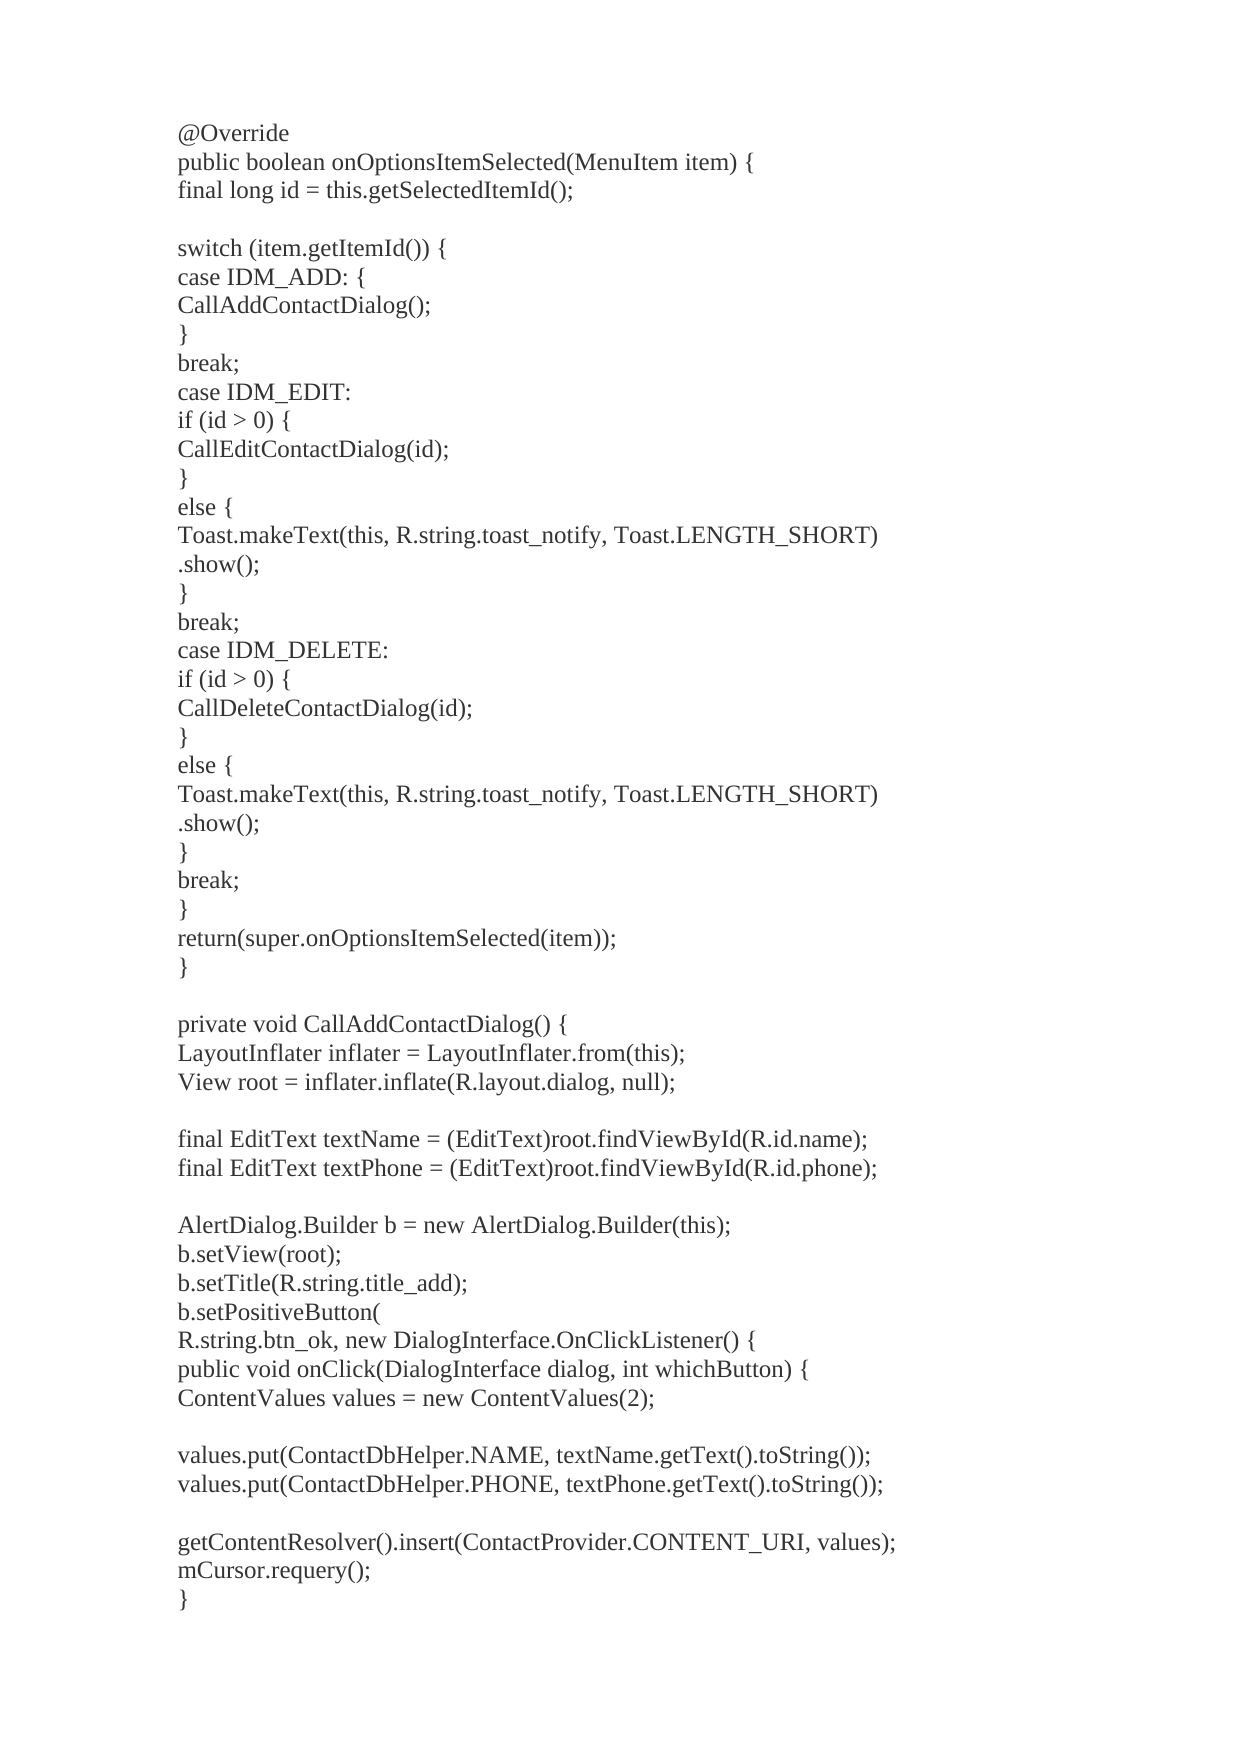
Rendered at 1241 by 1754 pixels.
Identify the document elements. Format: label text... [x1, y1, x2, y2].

text case IDM_DELETE: [177, 636, 1152, 664]
text break; [177, 348, 1152, 377]
text CallDeleteContactDialog(id); [177, 693, 1152, 722]
text private void CallAddContactDialog() { [177, 1009, 1152, 1038]
text LayoutInflater inflater = LayoutInflater.from(this); [177, 1038, 1152, 1067]
text } [177, 319, 1152, 348]
text values.put(ContactDbHelper.PHONE, textPhone.getText().toString()); [177, 1469, 1152, 1498]
text getContentResolver().insert(ContactProvider.CONTENT_URI, values); [177, 1527, 1152, 1556]
text .show(); [177, 808, 1152, 837]
text } [177, 1584, 1152, 1613]
text Toast.makeText(this, R.string.toast_notify, Toast.LENGTH_SHORT) [177, 779, 1152, 808]
text return(super.onOptionsItemSelected(item)); [177, 923, 1152, 952]
text if (id > 0) { [177, 664, 1152, 693]
text switch (item.getItemId()) { [177, 233, 1152, 262]
text break; [177, 866, 1152, 894]
text final EditText textName = (EditText)root.findViewById(R.id.name); [177, 1124, 1152, 1153]
text View root = inflater.inflate(R.layout.dialog, null); [177, 1067, 1152, 1096]
text b.setPositiveButton( [177, 1297, 1152, 1326]
text else { [177, 492, 1152, 521]
text R.string.btn_ok, new DialogInterface.OnClickListener() { [177, 1326, 1152, 1354]
text AlertDialog.Builder b = new AlertDialog.Builder(this); [177, 1211, 1152, 1239]
text final EditText textPhone = (EditText)root.findViewById(R.id.phone); [177, 1153, 1152, 1182]
text CallAddContactDialog(); [177, 291, 1152, 319]
text CallEditContactDialog(id); [177, 434, 1152, 463]
text ContentValues values = new ContentValues(2); [177, 1383, 1152, 1412]
text } [177, 837, 1152, 866]
text Toast.makeText(this, R.string.toast_notify, Toast.LENGTH_SHORT) [177, 521, 1152, 549]
text else { [177, 751, 1152, 779]
text } [177, 578, 1152, 607]
text public boolean onOptionsItemSelected(MenuItem item) { [177, 147, 1152, 176]
text final long id = this.getSelectedItemId(); [177, 176, 1152, 204]
text public void onClick(DialogInterface dialog, int whichButton) { [177, 1354, 1152, 1383]
text mCursor.requery(); [177, 1556, 1152, 1584]
text } [177, 722, 1152, 751]
text b.setTitle(R.string.title_add); [177, 1268, 1152, 1297]
text b.setView(root); [177, 1239, 1152, 1268]
text values.put(ContactDbHelper.NAME, textName.getText().toString()); [177, 1441, 1152, 1469]
text } [177, 894, 1152, 923]
text case IDM_ADD: { [177, 262, 1152, 291]
text case IDM_EDIT: [177, 377, 1152, 406]
text } [177, 463, 1152, 492]
text } [177, 952, 1152, 981]
text .show(); [177, 549, 1152, 578]
text @Override [177, 118, 1152, 147]
text break; [177, 607, 1152, 636]
text if (id > 0) { [177, 406, 1152, 434]
